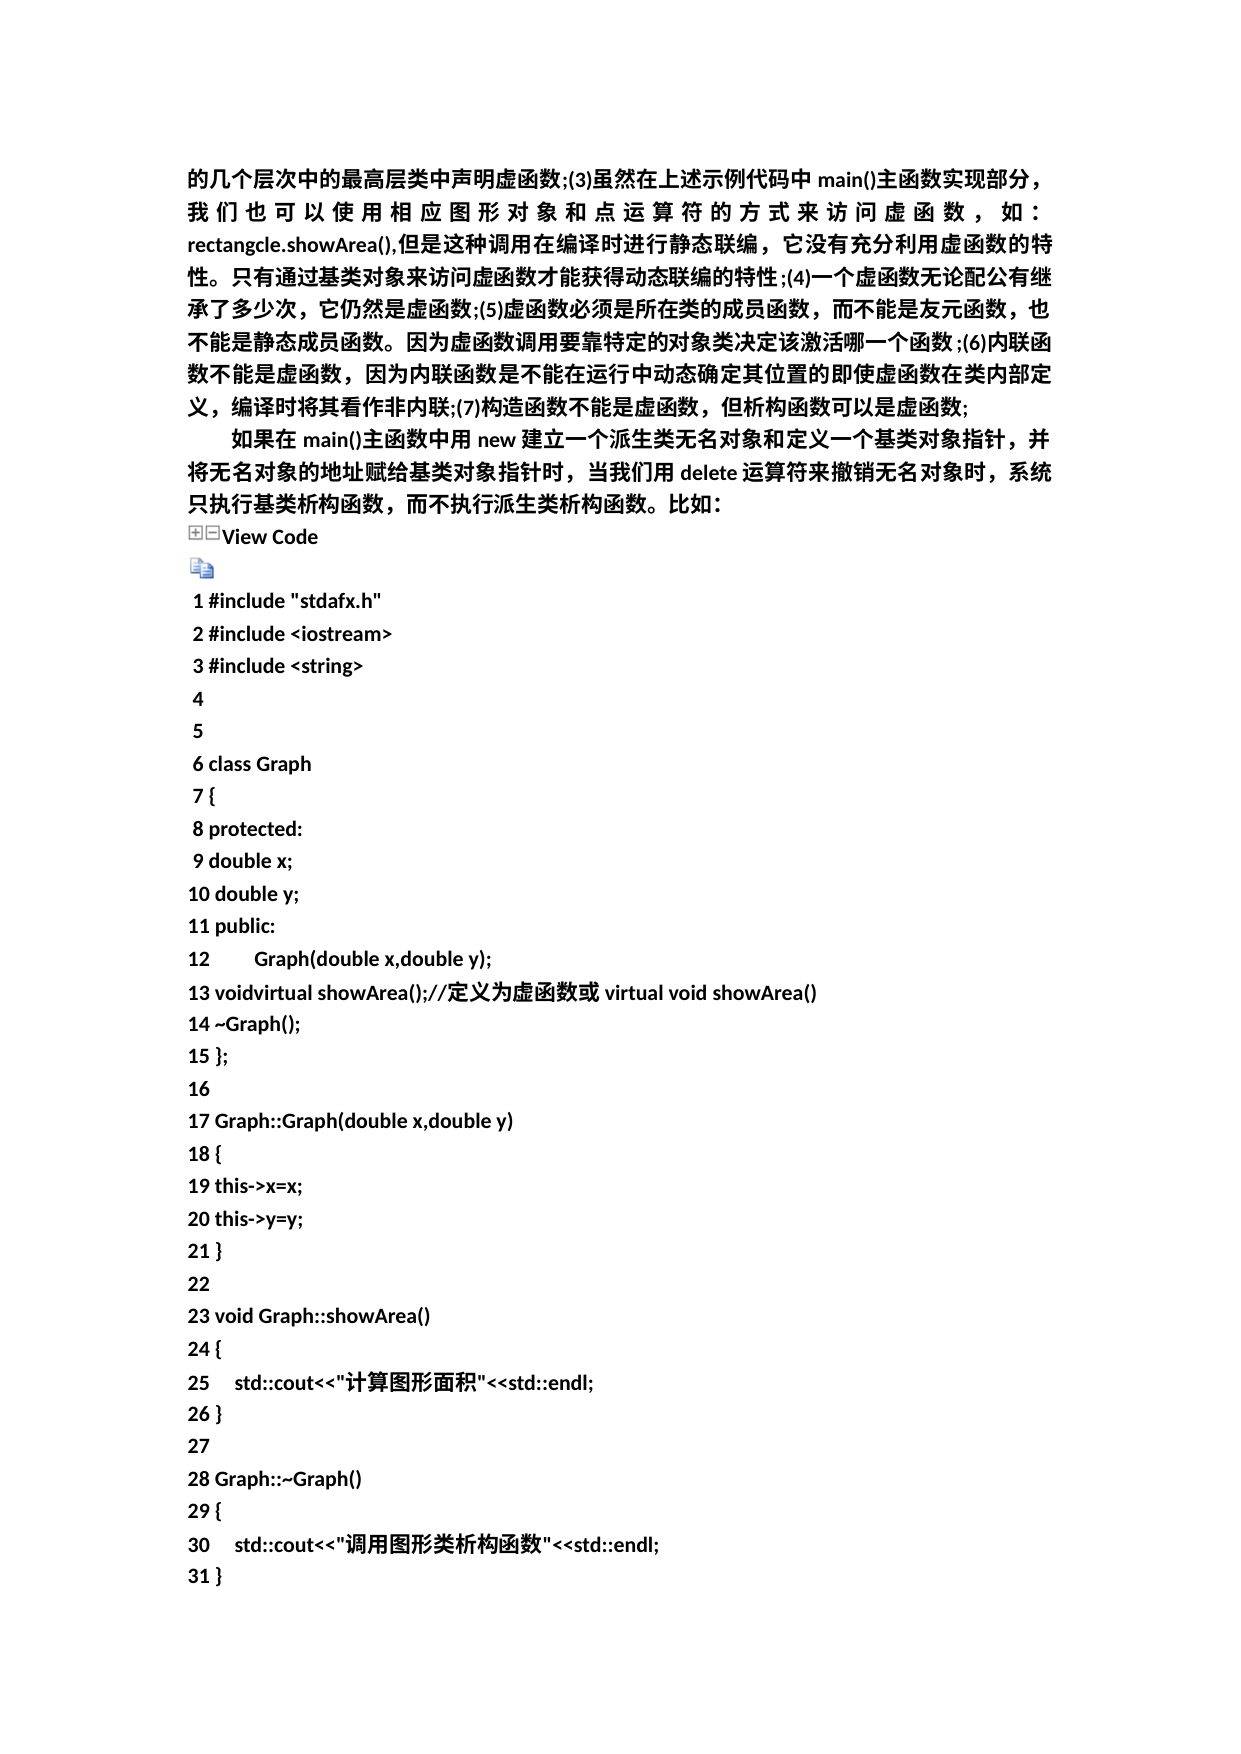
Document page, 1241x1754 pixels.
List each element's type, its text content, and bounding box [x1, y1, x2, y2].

list 如果在main()主函数中用new建立一个派生类无名对象和定义一个基类对象指针，并将无名对象的地址赋给基类对象指针时，当我们用delete运算符来撤销无名对象时，系统只执行基类析构函数，而不执行派生类析构函数。比如： [187, 422, 1053, 519]
list View Code [187, 519, 1053, 552]
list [187, 584, 1053, 1592]
picture [187, 552, 219, 584]
picture [187, 519, 222, 545]
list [187, 162, 1053, 422]
